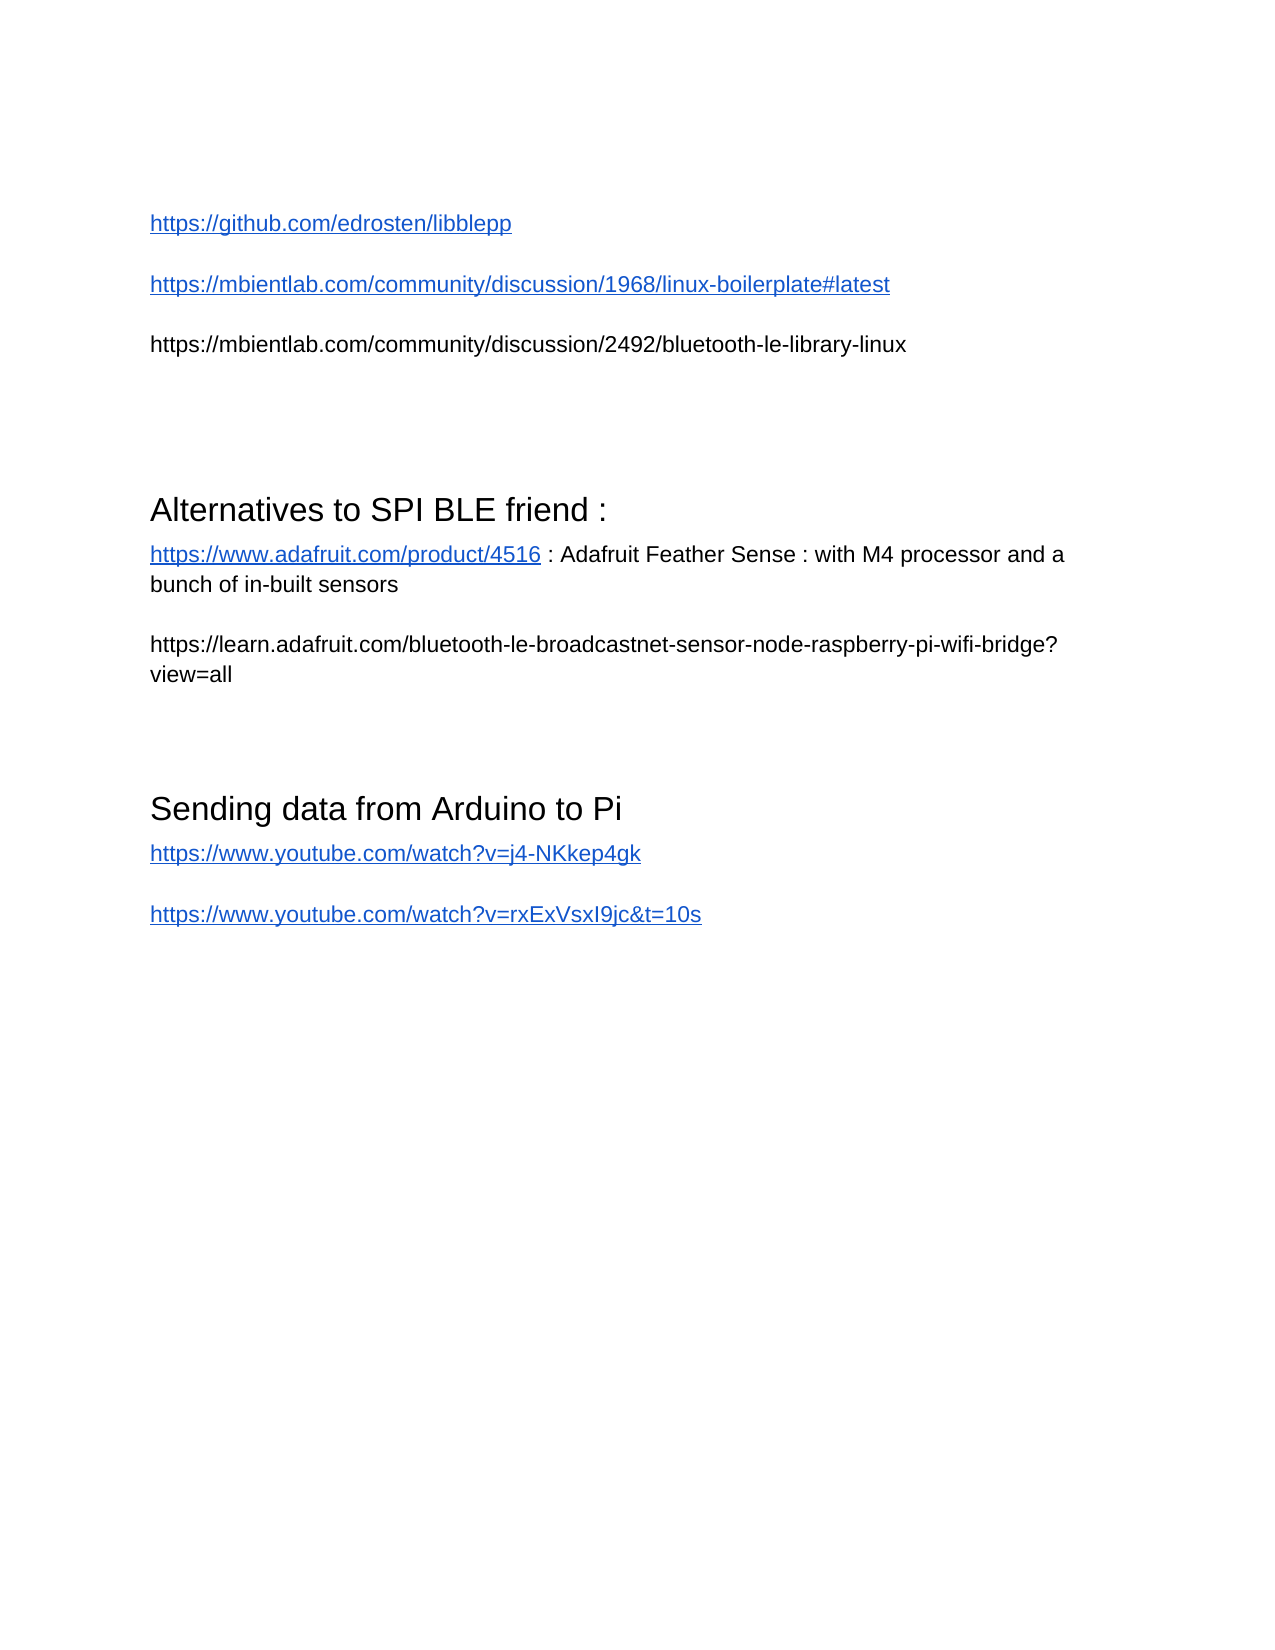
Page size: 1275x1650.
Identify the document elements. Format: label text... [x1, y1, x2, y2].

text https://learn.adafruit.com/bluetooth-le-broadcastnet-sensor-node-raspberry-pi-wifi-bridge?view=all [150, 631, 1125, 688]
text https://mbientlab.com/community/discussion/1968/linux-boilerplate#latest [150, 271, 1125, 297]
text https://www.youtube.com/watch?v=rxExVsxI9jc&t=10s [150, 901, 1125, 927]
subtitle Sending data from Arduino to Pi [150, 789, 1125, 828]
text https://www.youtube.com/watch?v=j4-NKkep4gk [150, 840, 1125, 867]
text https://www.adafruit.com/product/4516 : Adafruit Feather Sense : with M4 processor and a bunch of in-built sensors [150, 541, 1125, 597]
text https://mbientlab.com/community/discussion/2492/bluetooth-le-library-linux [150, 331, 1125, 358]
text https://github.com/edrosten/libblepp [150, 210, 1125, 237]
subtitle Alternatives to SPI BLE friend : [150, 489, 1125, 528]
